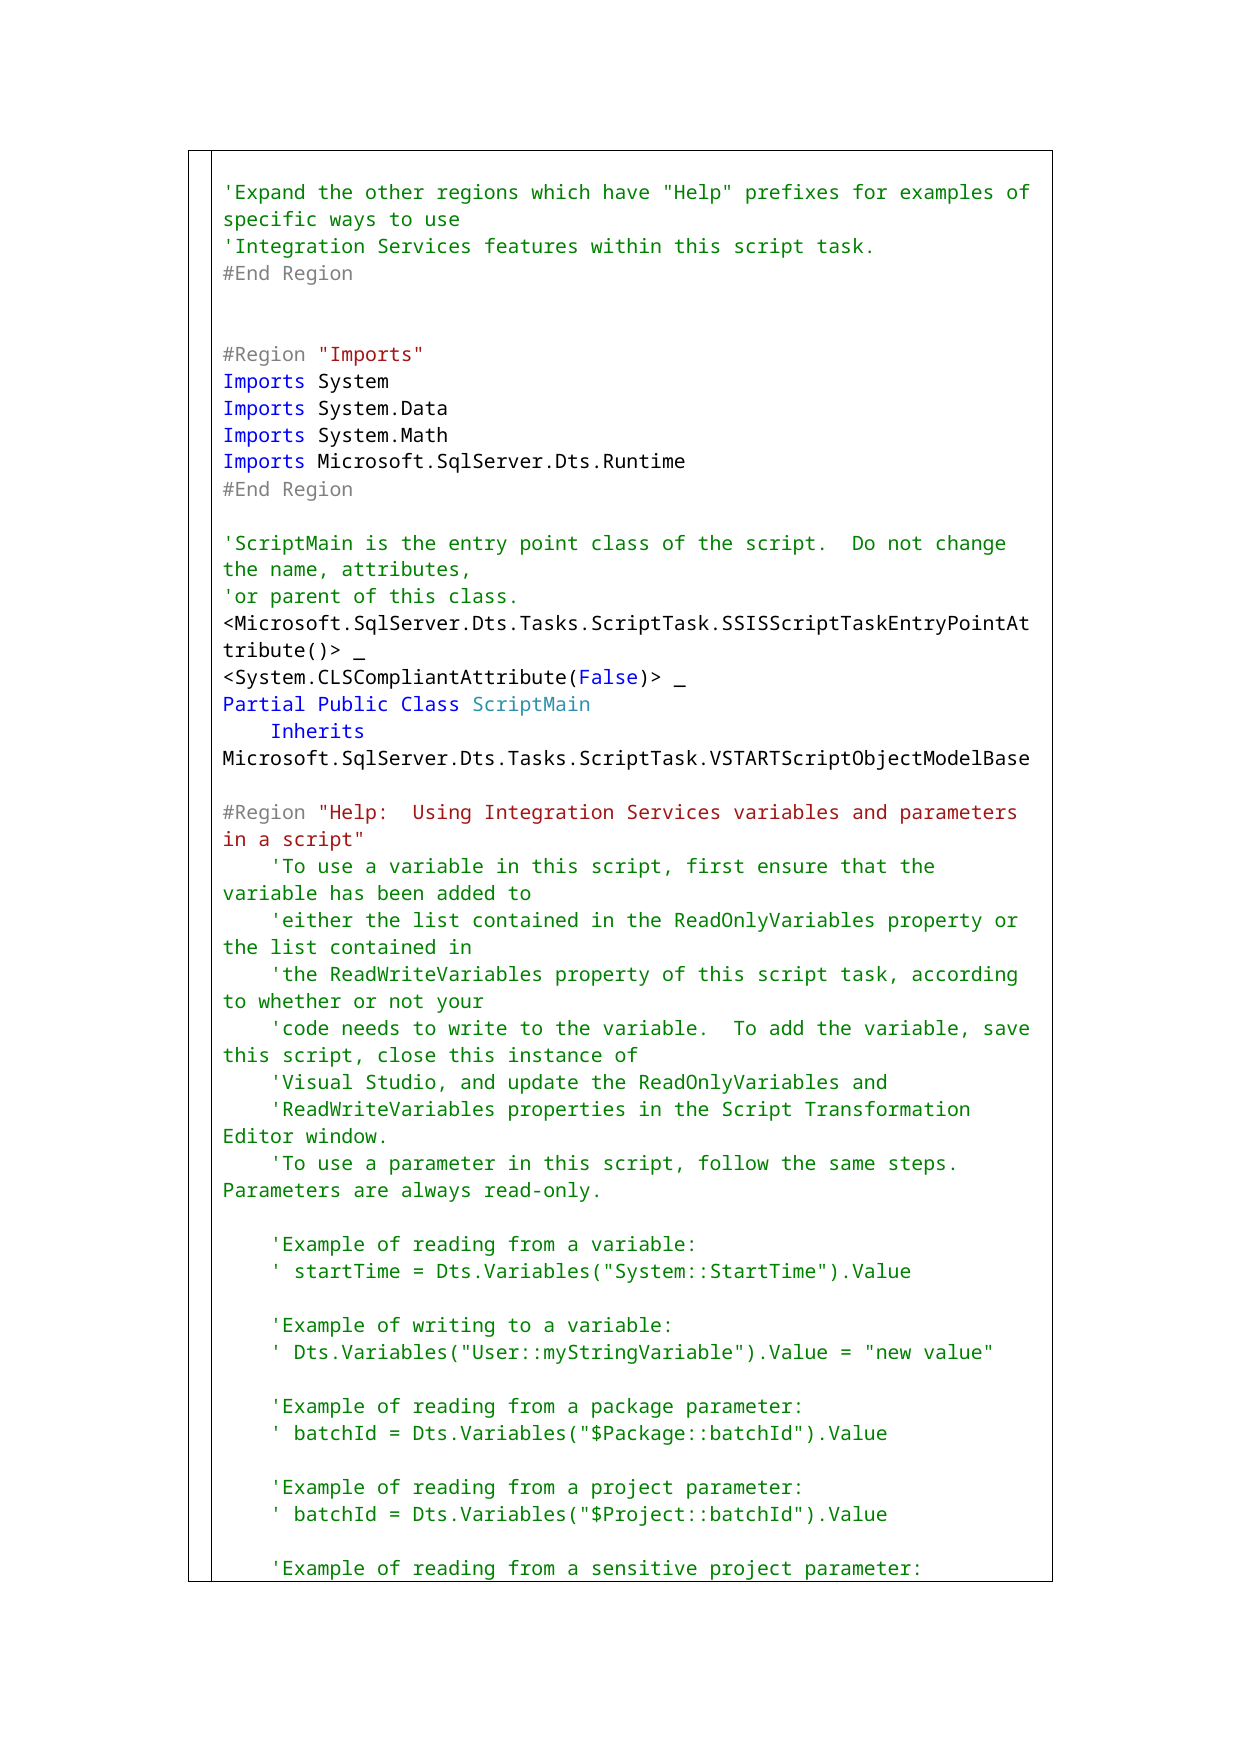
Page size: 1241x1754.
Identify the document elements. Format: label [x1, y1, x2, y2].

table_cell [212, 151, 1052, 1581]
table_cell [189, 151, 211, 1581]
